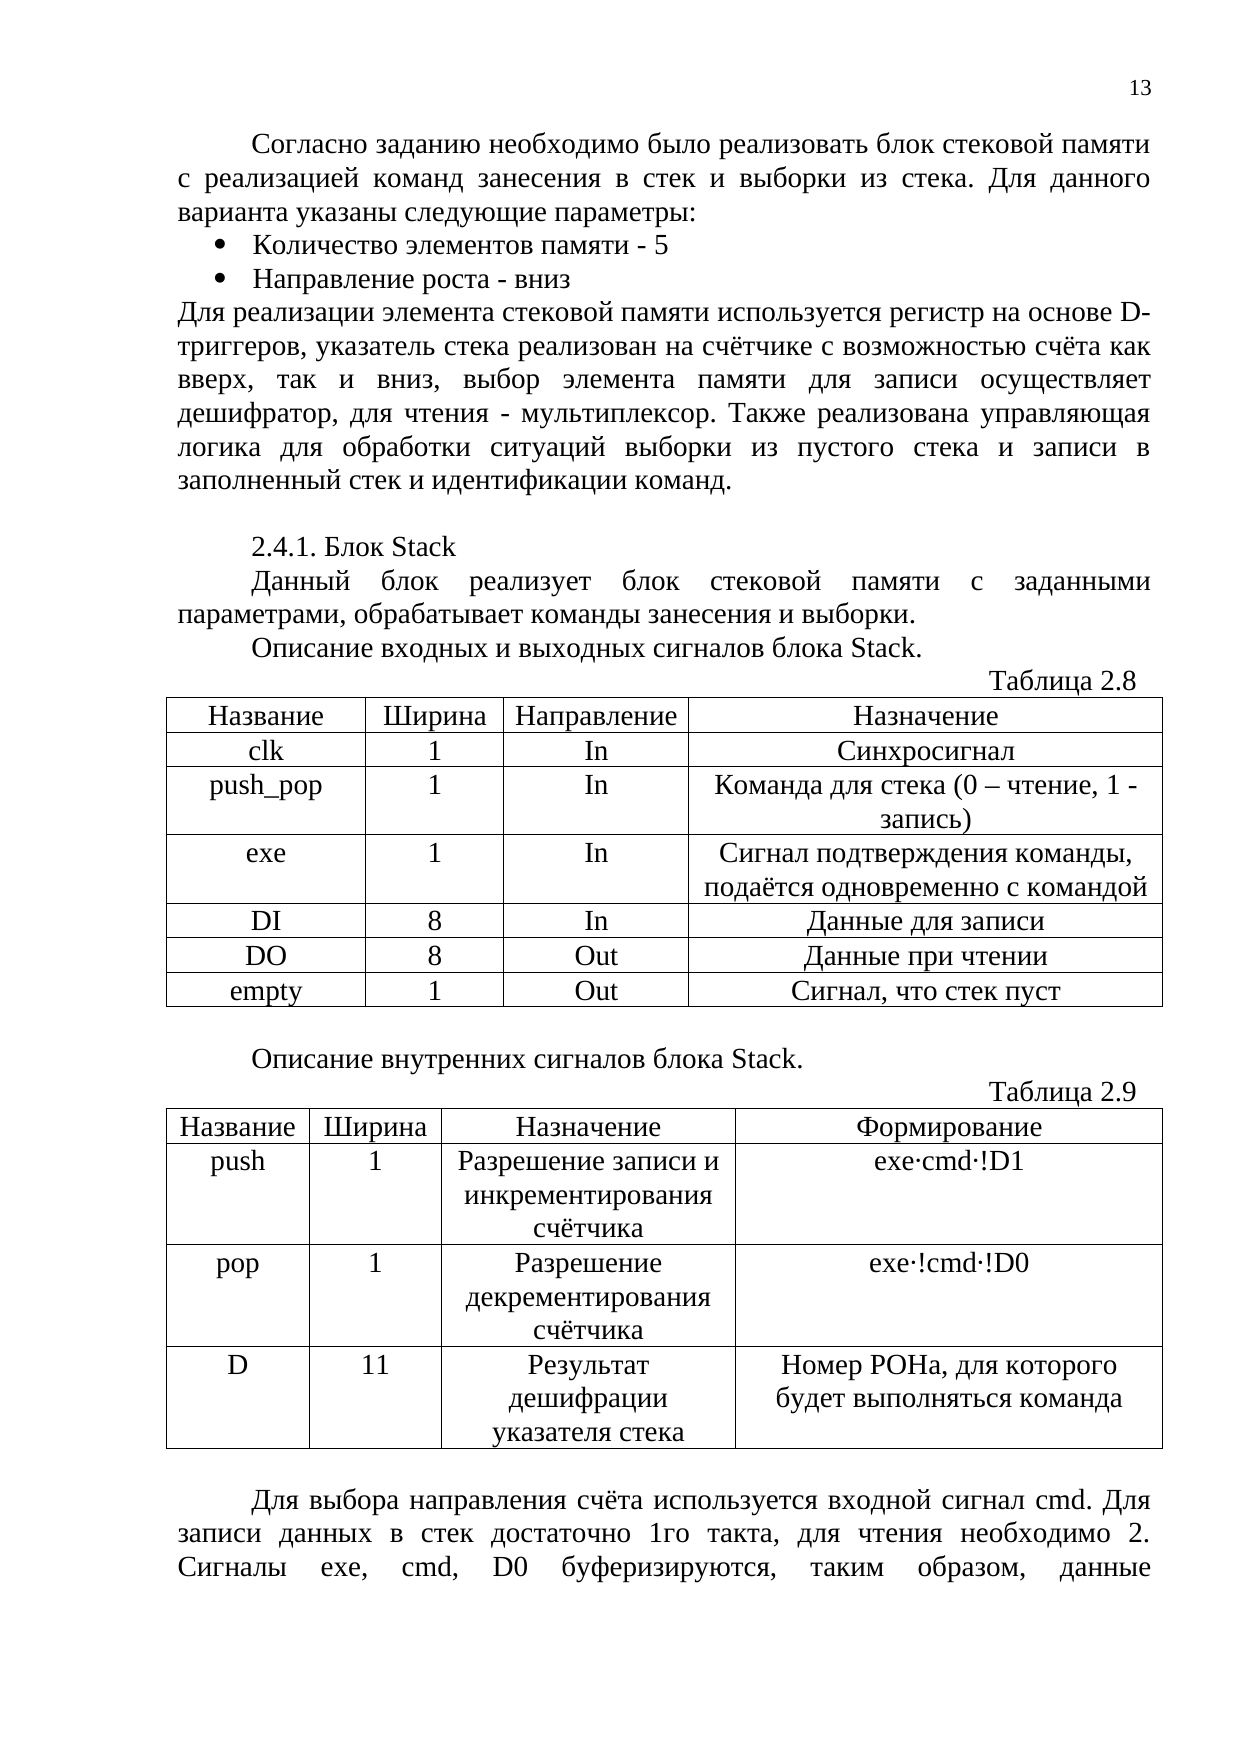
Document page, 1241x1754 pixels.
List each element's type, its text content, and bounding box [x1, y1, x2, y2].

table_cell clk [167, 733, 365, 766]
table_header Назначение [689, 698, 1162, 732]
table_cell Команда для стека (0 – чтение, 1 - запись) [689, 767, 1162, 834]
table_cell 1 [310, 1245, 441, 1346]
table_cell Разрешение декрементирования счётчика [442, 1245, 735, 1346]
table_header Название [167, 698, 365, 732]
table_cell D [167, 1347, 309, 1447]
table_cell Данные при чтении [689, 938, 1162, 972]
table_cell 1 [310, 1144, 441, 1244]
table_cell Разрешение записи и инкрементирования счётчика [442, 1144, 735, 1244]
list Таблица 2.9 [177, 1074, 1152, 1108]
table_header Ширина [366, 698, 503, 732]
list Количество элементов памяти - 5 [215, 227, 1152, 261]
list Направление роста - вниз [215, 261, 1152, 294]
list Описание входных и выходных сигналов блока Stack. [177, 630, 1152, 663]
table_cell 11 [310, 1347, 441, 1447]
table_cell In [504, 904, 688, 937]
table_cell exe∙cmd∙!D1 [736, 1144, 1162, 1244]
table_header Направление [504, 698, 688, 732]
table_header Ширина [310, 1109, 441, 1142]
table_cell push_pop [167, 767, 365, 834]
list Описание внутренних сигналов блока Stack. [177, 1041, 1152, 1074]
table_cell Сигнал, что стек пуст [689, 973, 1162, 1006]
table_cell In [504, 767, 688, 834]
table_cell exe∙!cmd∙!D0 [736, 1245, 1162, 1346]
table_cell Out [504, 973, 688, 1006]
table_cell 1 [366, 767, 503, 834]
table_cell Out [504, 938, 688, 972]
list Для реализации элемента стековой памяти используется регистр на основе D-триггеров, указатель стека реализован на счётчике с возможностью счёта как вверх, так и вниз, выбор элемента памяти для записи осуществляет дешифратор, для чтения - мультиплексор. Также реализована управляющая логика для обработки ситуаций выборки из пустого стека и записи в заполненный стек и идентификации команд. [177, 294, 1152, 496]
table_cell In [504, 733, 688, 766]
table_cell 8 [366, 938, 503, 972]
table_cell 1 [366, 973, 503, 1006]
table_cell 1 [366, 733, 503, 766]
table_cell Номер РОНа, для которого будет выполняться команда [736, 1347, 1162, 1447]
list Таблица 2.8 [177, 663, 1152, 697]
table_cell Результат дешифрации указателя стека [442, 1347, 735, 1447]
table_cell pop [167, 1245, 309, 1346]
table_cell Данные для записи [689, 904, 1162, 937]
table_cell DI [167, 904, 365, 937]
table_cell 1 [366, 835, 503, 902]
table_cell exe [167, 835, 365, 902]
table_cell empty [167, 973, 365, 1006]
table_cell push [167, 1144, 309, 1244]
table_cell DO [167, 938, 365, 972]
table_header Назначение [442, 1109, 735, 1142]
table_cell 8 [366, 904, 503, 937]
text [177, 1482, 1152, 1583]
table_cell Синхросигнал [689, 733, 1162, 766]
table_header Название [167, 1109, 309, 1142]
table_cell Сигнал подтверждения команды, подаётся одновременно с командой [689, 835, 1162, 902]
list Данный блок реализует блок стековой памяти с заданными параметрами, обрабатывает команды занесения и выборки. [177, 563, 1152, 630]
list 2.4.1. Блок Stack [177, 529, 1152, 563]
table_header Формирование [736, 1109, 1162, 1142]
table_cell In [504, 835, 688, 902]
text Согласно заданию необходимо было реализовать блок стековой памяти с реализацией команд занесения в стек и выборки из стека. Для данного варианта указаны следующие параметры: [177, 127, 1152, 227]
